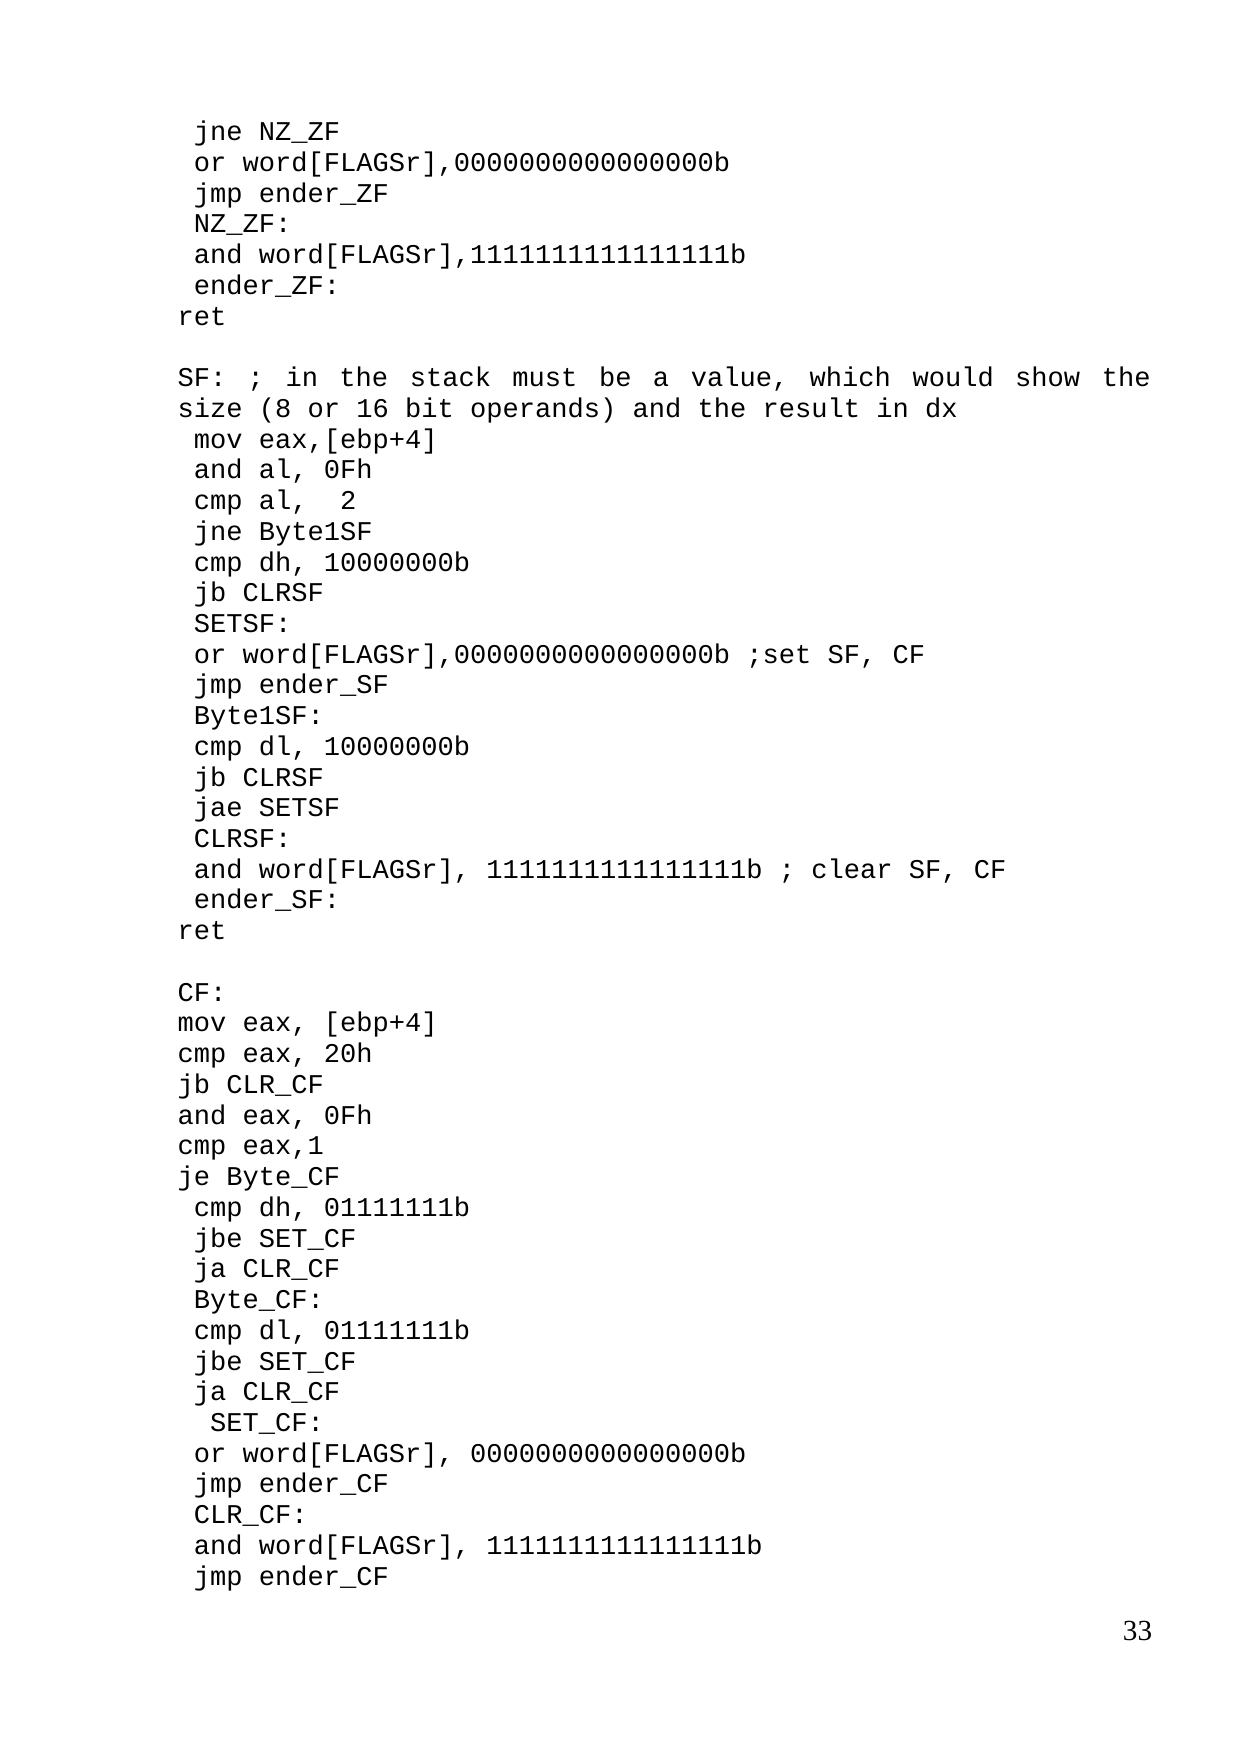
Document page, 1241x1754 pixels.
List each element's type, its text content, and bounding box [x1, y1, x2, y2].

text jne NZ_ZF [177, 118, 1152, 149]
text cmp eax, 20h [177, 1040, 1152, 1071]
text jbe SET_CF [177, 1224, 1152, 1255]
text mov eax, [ebp+4] [177, 1009, 1152, 1040]
text jbe SET_CF [177, 1347, 1152, 1378]
text and word[FLAGSr], 1111111111111111b ; clear SF, CF [177, 856, 1152, 886]
text or word[FLAGSr],0000000000000000b ;set SF, CF [177, 641, 1152, 671]
text cmp dl, 10000000b [177, 733, 1152, 763]
text jne Byte1SF [177, 518, 1152, 548]
text and word[FLAGSr],1111111111111111b [177, 241, 1152, 272]
text or word[FLAGSr], 0000000000000000b [177, 1439, 1152, 1470]
text SF: ; in the stack must be a value, which would show the size (8 or 16 bit operands) and the result in dx [177, 364, 1152, 425]
text ret [177, 917, 1152, 948]
text ret [177, 302, 1152, 333]
text SETSF: [177, 610, 1152, 641]
text or word[FLAGSr],0000000000000000b [177, 149, 1152, 179]
text cmp dh, 01111111b [177, 1194, 1152, 1224]
text ja CLR_CF [177, 1378, 1152, 1409]
text Byte1SF: [177, 702, 1152, 733]
text mov eax,[ebp+4] [177, 425, 1152, 456]
text Byte_CF: [177, 1286, 1152, 1317]
text NZ_ZF: [177, 210, 1152, 241]
text CF: [177, 978, 1152, 1009]
text CLRSF: [177, 825, 1152, 856]
text cmp eax,1 [177, 1132, 1152, 1163]
text cmp dl, 01111111b [177, 1317, 1152, 1347]
text cmp al, 2 [177, 487, 1152, 518]
text CLR_CF: [177, 1501, 1152, 1532]
text ender_SF: [177, 886, 1152, 917]
text jmp ender_CF [177, 1562, 1152, 1593]
text jae SETSF [177, 794, 1152, 825]
text je Byte_CF [177, 1163, 1152, 1194]
text jmp ender_ZF [177, 179, 1152, 210]
text ja CLR_CF [177, 1255, 1152, 1286]
text and eax, 0Fh [177, 1101, 1152, 1132]
text jmp ender_SF [177, 671, 1152, 702]
text and word[FLAGSr], 1111111111111111b [177, 1532, 1152, 1562]
text SET_CF: [177, 1409, 1152, 1439]
text jmp ender_CF [177, 1470, 1152, 1501]
text and al, 0Fh [177, 456, 1152, 487]
text jb CLRSF [177, 579, 1152, 610]
text cmp dh, 10000000b [177, 548, 1152, 579]
text jb CLRSF [177, 763, 1152, 794]
text ender_ZF: [177, 272, 1152, 302]
text jb CLR_CF [177, 1071, 1152, 1101]
